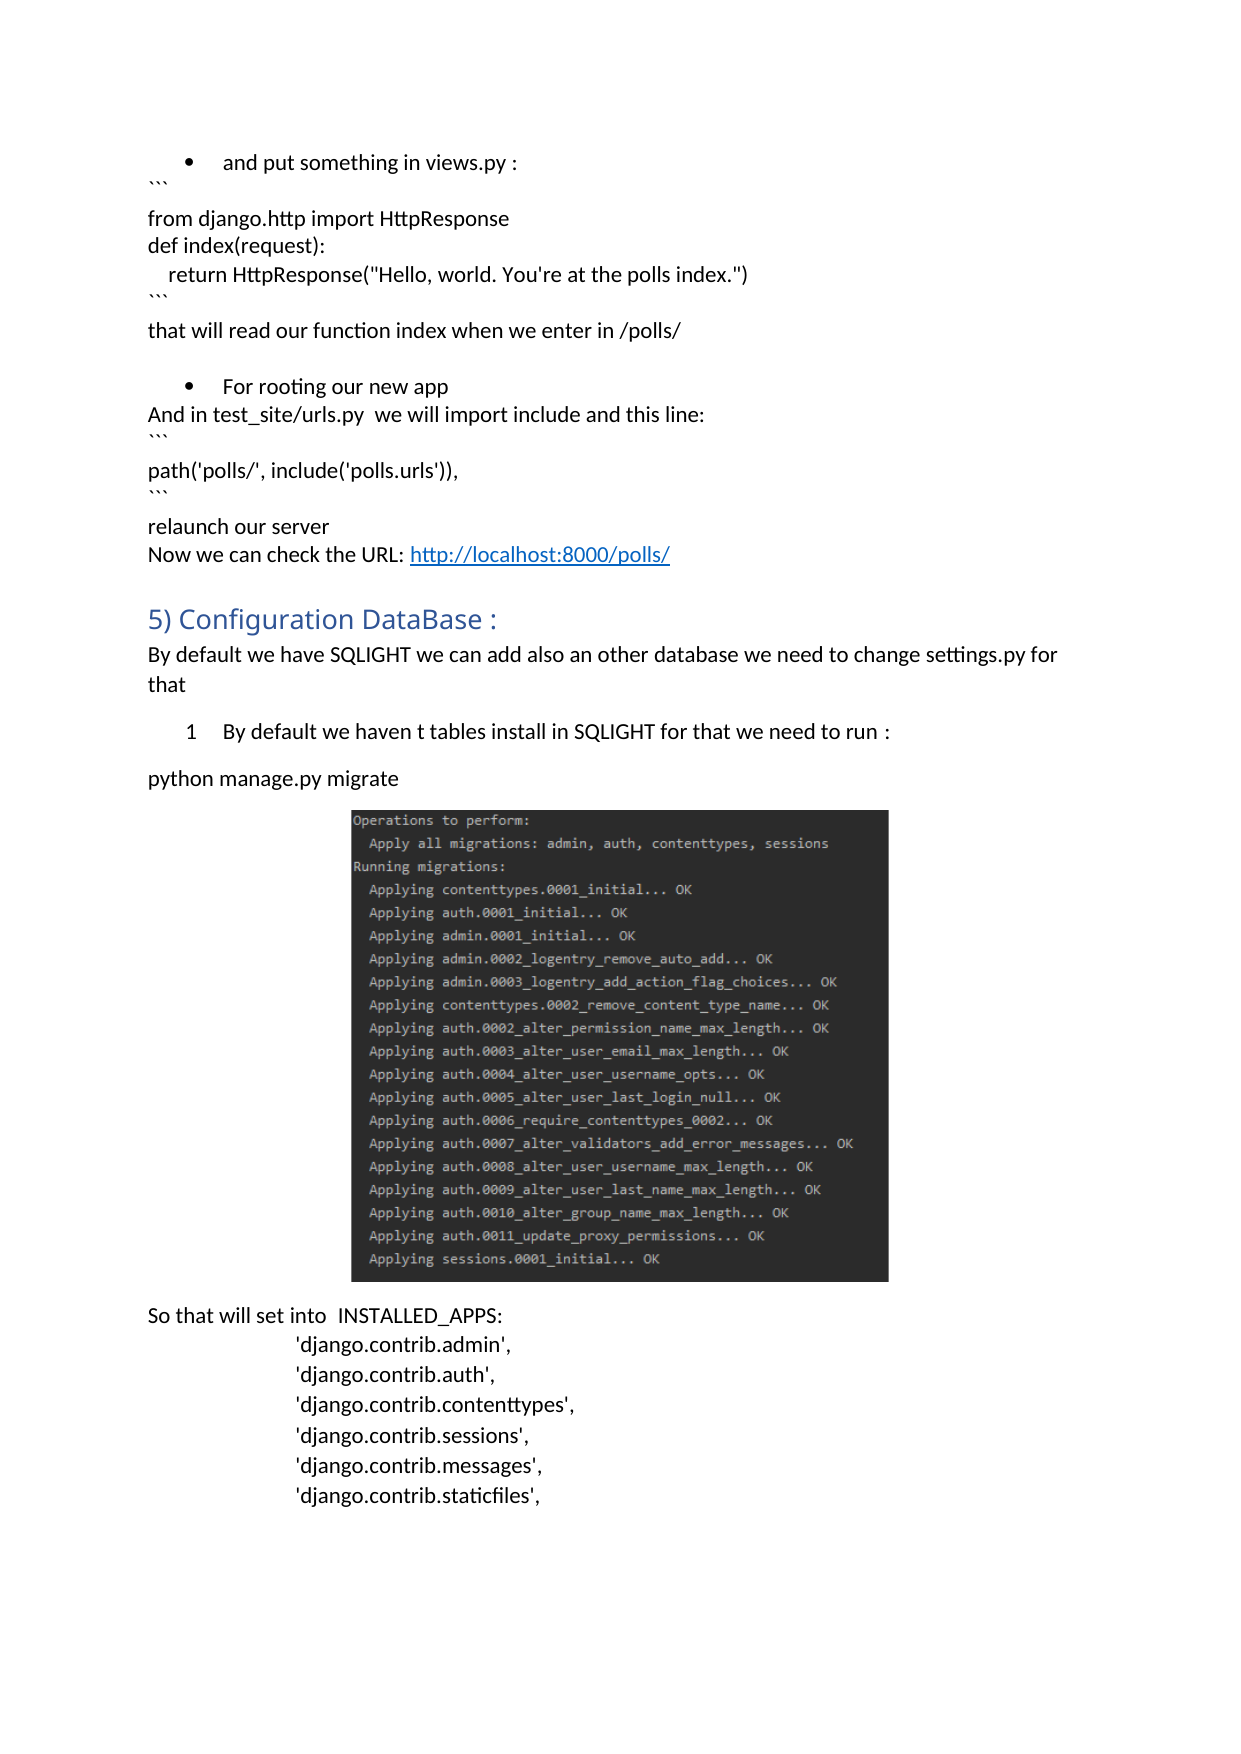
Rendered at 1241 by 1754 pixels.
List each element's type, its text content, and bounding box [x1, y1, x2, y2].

text relaunch our server [148, 512, 1093, 540]
text 'django.contrib.admin', 'django.contrib.auth', 'django.contrib.contenttypes', 'django.contrib.sessions', 'django.contrib.messages', 'django.contrib.staticfiles', [295, 1330, 1093, 1509]
list For rooting our new app [185, 372, 1093, 400]
text from django.http import HttpResponse [148, 204, 1093, 232]
text By default we have SQLIGHT we can add also an other database we need to change settings.py for that [148, 640, 1093, 698]
text ``` [148, 288, 1093, 316]
list By default we haven t tables install in SQLIGHT for that we need to run : [185, 717, 1093, 745]
text So that will set into INSTALLED_APPS: [338, 1300, 1093, 1330]
text Now we can check the URL: http://localhost:8000/polls/ [148, 540, 1093, 568]
text So that will set into INSTALLED_APPS: [148, 1300, 332, 1330]
text path('polls/', include('polls.urls')), [148, 456, 1093, 484]
text python manage.py migrate [148, 764, 1093, 792]
text ``` [148, 428, 1093, 456]
text return HttpResponse("Hello, world. You're at the polls index.") [148, 260, 1093, 288]
text And in test_site/urls.py we will import include and this line: [148, 400, 1093, 428]
text def index(request): [148, 232, 1093, 260]
text ``` [148, 176, 1093, 204]
text that will read our function index when we enter in /polls/ [148, 316, 1093, 344]
subtitle 5) Configuration DataBase : [148, 600, 1093, 637]
text ``` [148, 484, 1093, 512]
picture [351, 810, 889, 1282]
list and put something in views.py : [185, 148, 1093, 176]
